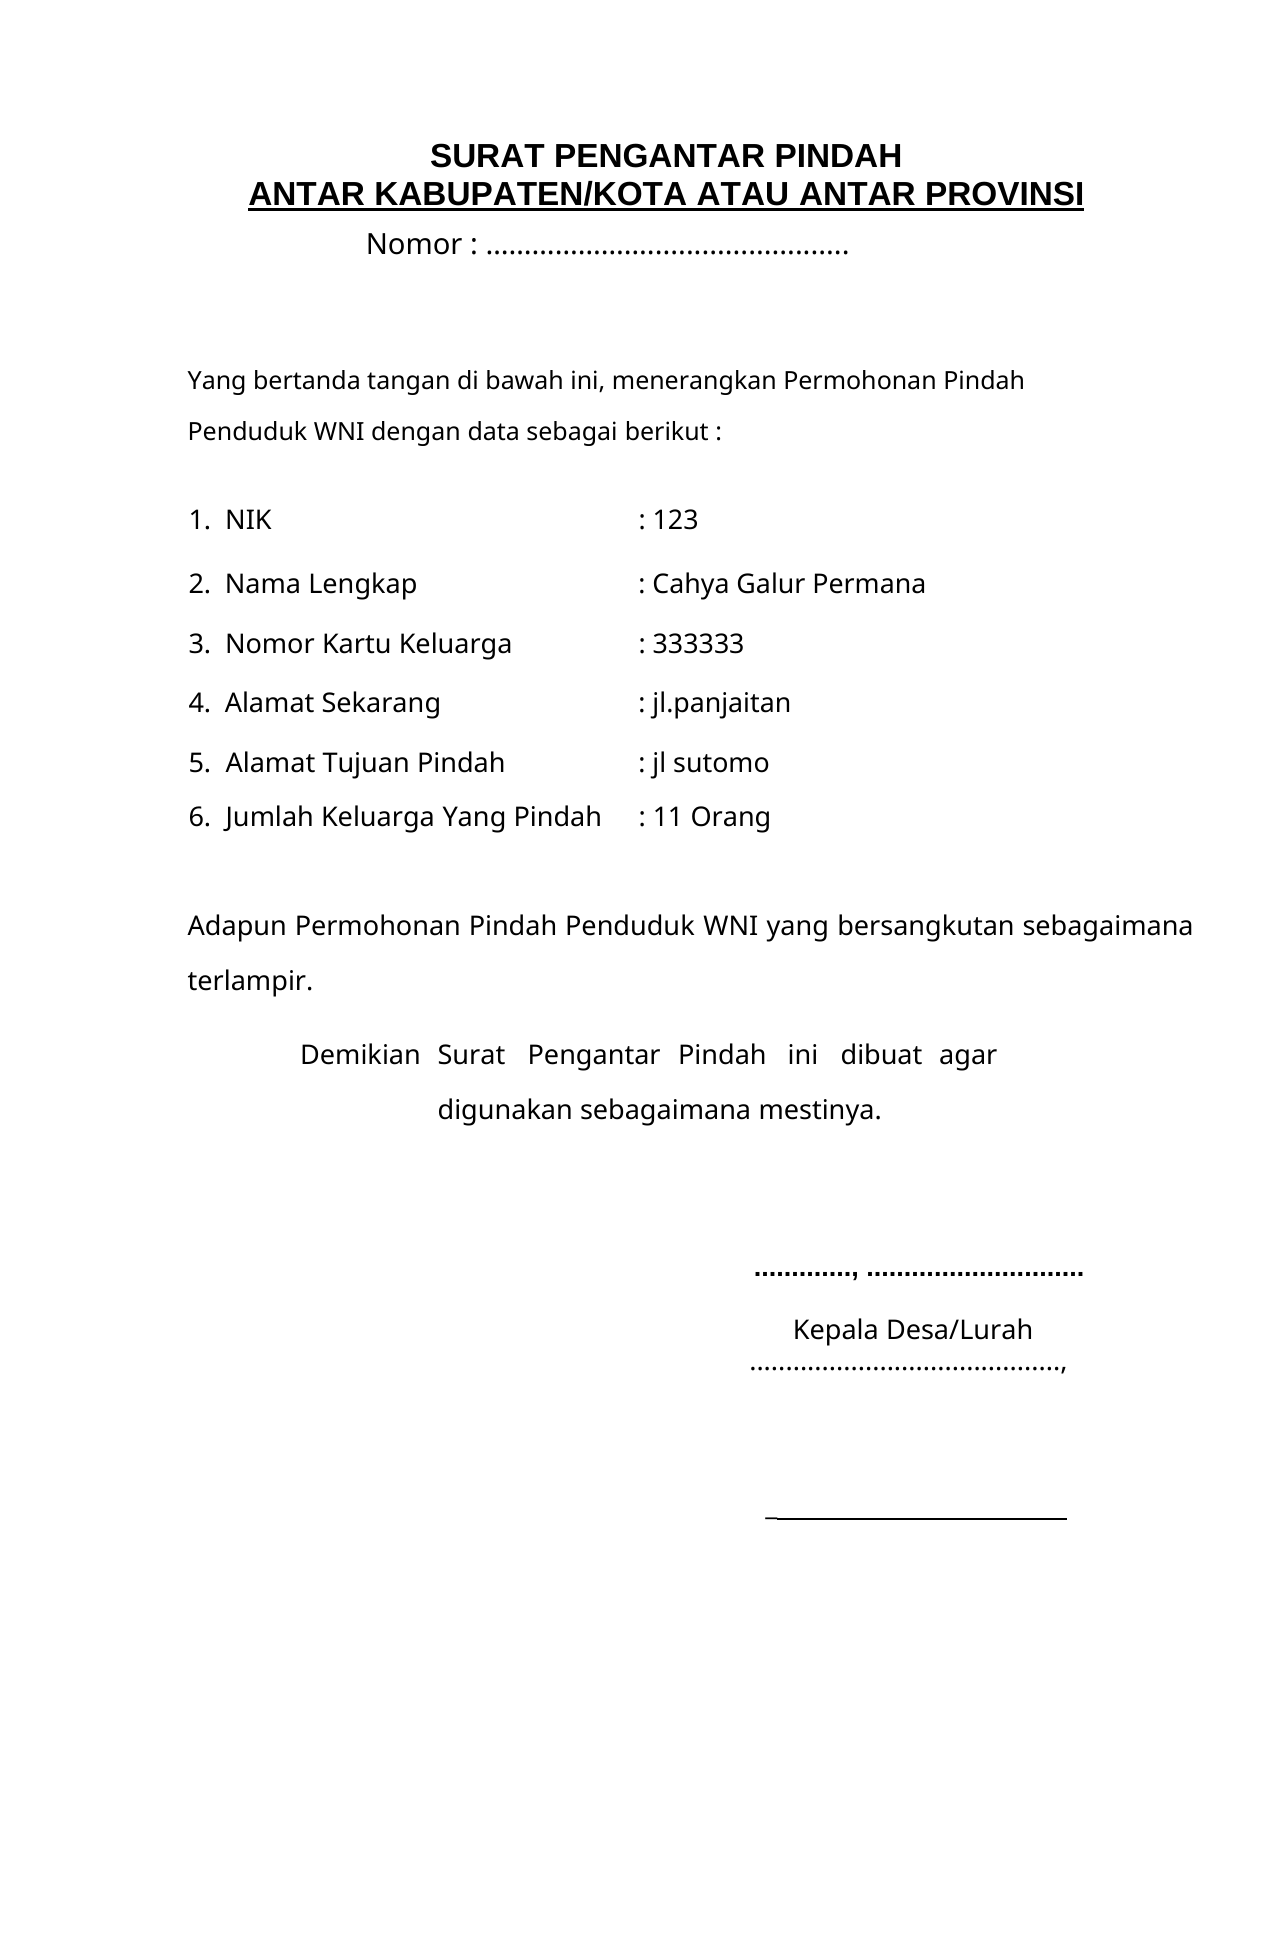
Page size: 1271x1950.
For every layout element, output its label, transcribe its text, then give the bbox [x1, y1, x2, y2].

text ..........................................., [731, 1345, 1086, 1376]
text Demikian Surat Pengantar Pindah ini dibuat agar digunakan sebagaimana mestinya. [187, 1035, 1145, 1128]
table_header 1. NIK [183, 505, 615, 550]
table_cell 2. Nama Lengkap [183, 550, 615, 610]
title ANTAR KABUPATEN/KOTA ATAU ANTAR PROVINSI [246, 175, 1086, 213]
table_cell : jl sutomo [615, 730, 993, 789]
table_header : 123 [615, 505, 993, 550]
table_cell : 11 Orang [615, 789, 993, 834]
text Kepala Desa/Lurah [740, 1314, 1086, 1345]
table_cell 3. Nomor Kartu Keluarga [183, 610, 615, 670]
text Adapun Permohonan Pindah Penduduk WNI yang bersangkutan sebagaimana terlampir. [187, 907, 1206, 998]
table_cell 5. Alamat Tujuan Pindah [183, 730, 615, 789]
text Yang bertanda tangan di bawah ini, menerangkan Permohonan Pindah Penduduk WNI dengan data sebagai berikut : [187, 363, 1098, 448]
table_cell : Cahya Galur Permana [615, 550, 993, 610]
text ............., ............................. [753, 1251, 1206, 1282]
text _ [765, 1487, 1206, 1524]
table_cell : 333333 [615, 610, 993, 670]
table_cell : jl.panjaitan [615, 670, 993, 730]
text Nomor : ………………….......................... [366, 224, 1206, 263]
title SURAT PENGANTAR PINDAH [246, 137, 1086, 175]
table_cell 6. Jumlah Keluarga Yang Pindah [183, 789, 615, 834]
table_cell 4. Alamat Sekarang [183, 670, 615, 730]
